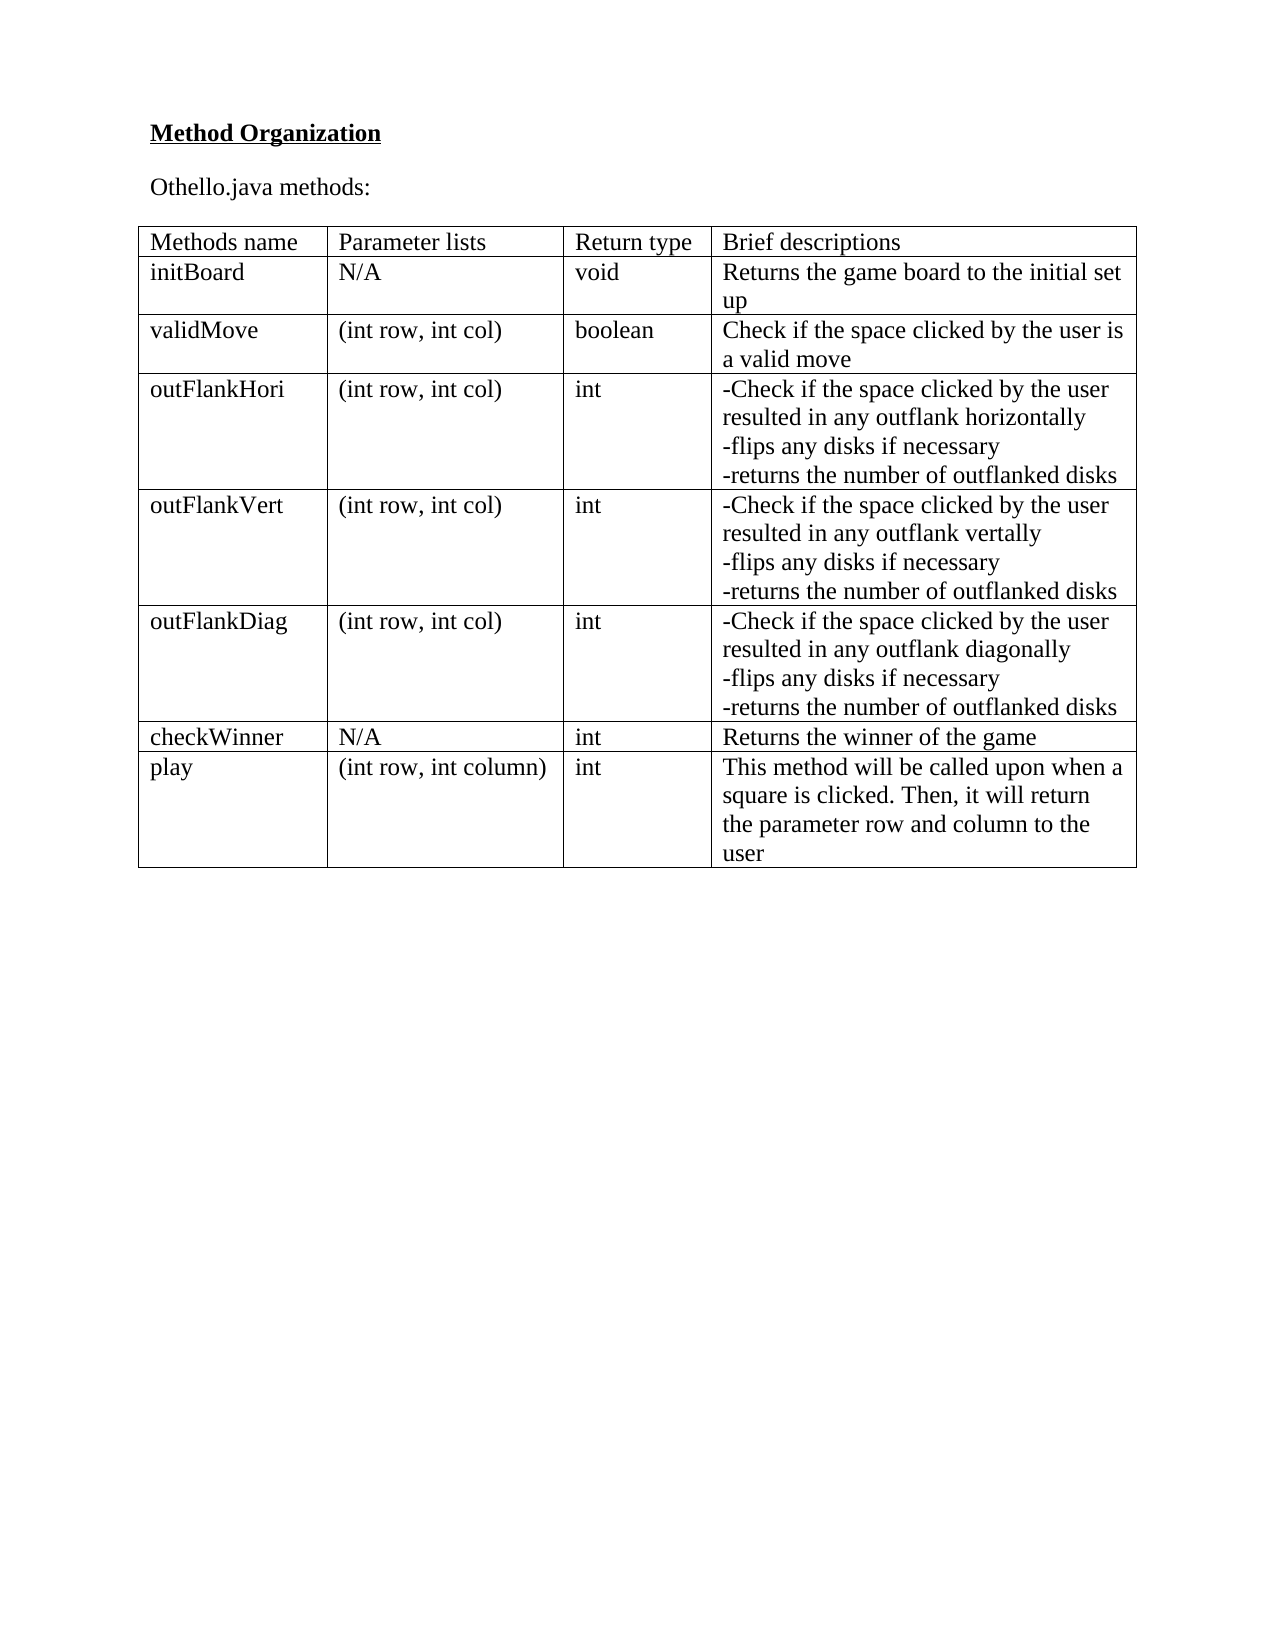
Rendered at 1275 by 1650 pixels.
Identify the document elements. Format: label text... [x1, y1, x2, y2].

table_cell (int row, int column) [328, 752, 563, 867]
table_cell int [564, 752, 711, 867]
table_cell -Check if the space clicked by the user resulted in any outflank horizontally -flips any disks if necessary -returns the number of outflanked disks [712, 374, 1136, 489]
table_cell N/A [328, 722, 563, 751]
table_cell boolean [564, 315, 711, 373]
table_cell outFlankVert [139, 490, 327, 605]
table_header Parameter lists [328, 227, 563, 256]
table_cell (int row, int col) [328, 374, 563, 489]
table_header Methods name [139, 227, 327, 256]
table_cell validMove [139, 315, 327, 373]
table_cell checkWinner [139, 722, 327, 751]
table_cell -Check if the space clicked by the user resulted in any outflank diagonally -flips any disks if necessary -returns the number of outflanked disks [712, 606, 1136, 721]
table_cell (int row, int col) [328, 490, 563, 605]
table_cell int [564, 606, 711, 721]
table_cell Returns the game board to the initial set up [712, 257, 1136, 314]
table_cell This method will be called upon when a square is clicked. Then, it will return the parameter row and column to the user [712, 752, 1136, 867]
table_cell Returns the winner of the game [712, 722, 1136, 751]
table_cell (int row, int col) [328, 606, 563, 721]
table_cell outFlankHori [139, 374, 327, 489]
table_cell int [564, 374, 711, 489]
table_cell int [564, 722, 711, 751]
table_cell N/A [328, 257, 563, 314]
table_header Brief descriptions [712, 227, 1136, 256]
table_cell Check if the space clicked by the user is a valid move [712, 315, 1136, 373]
text Othello.java methods: [150, 172, 1125, 201]
table_cell -Check if the space clicked by the user resulted in any outflank vertally -flips any disks if necessary -returns the number of outflanked disks [712, 490, 1136, 605]
table_cell outFlankDiag [139, 606, 327, 721]
table_cell int [564, 490, 711, 605]
table_header Return type [564, 227, 711, 256]
table_cell initBoard [139, 257, 327, 314]
table_cell void [564, 257, 711, 314]
table_cell (int row, int col) [328, 315, 563, 373]
table_cell play [139, 752, 327, 867]
text Method Organization [150, 118, 1125, 147]
